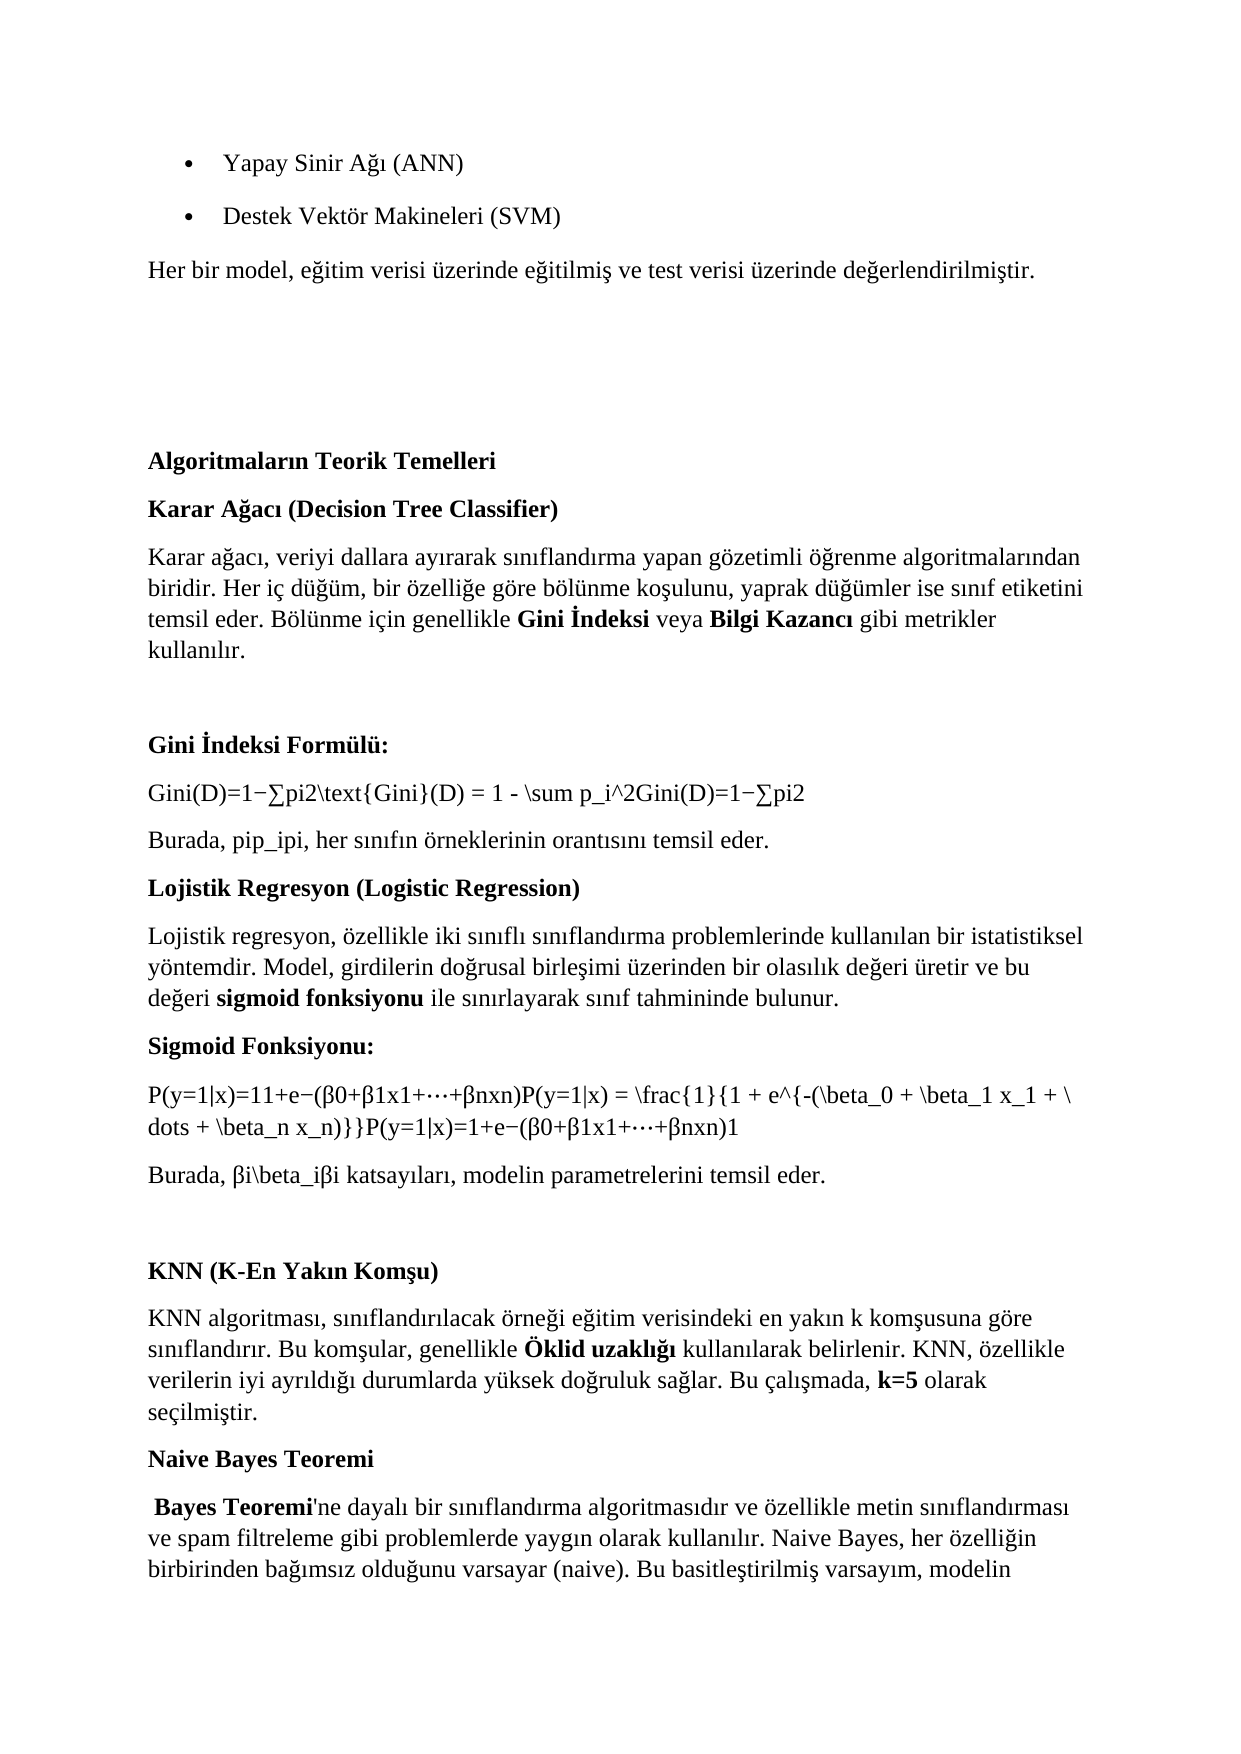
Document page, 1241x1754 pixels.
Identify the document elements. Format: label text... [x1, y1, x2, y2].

text Algoritmaların Teorik Temelleri [148, 446, 1093, 475]
text Naive Bayes Teoremi [148, 1444, 1093, 1473]
text Gini İndeksi Formülü: [148, 730, 1093, 759]
text Karar Ağacı (Decision Tree Classifier) [148, 494, 1093, 523]
text Burada, pip_ipi​, her sınıfın örneklerinin orantısını temsil eder. [148, 826, 1093, 854]
text Lojistik Regresyon (Logistic Regression) [148, 873, 1093, 902]
text Lojistik regresyon, özellikle iki sınıflı sınıflandırma problemlerinde kullanılan bir istatistiksel yöntemdir. Model, girdilerin doğrusal birleşimi üzerinden bir olasılık değeri üretir ve bu değeri sigmoid fonksiyonu ile sınırlayarak sınıf tahmininde bulunur. [148, 921, 1093, 1012]
list Yapay Sinir Ağı (ANN) [185, 148, 1093, 176]
text KNN algoritması, sınıflandırılacak örneği eğitim verisindeki en yakın k komşusuna göre sınıflandırır. Bu komşular, genellikle Öklid uzaklığı kullanılarak belirlenir. KNN, özellikle verilerin iyi ayrıldığı durumlarda yüksek doğruluk sağlar. Bu çalışmada, k=5 olarak seçilmiştir. [148, 1303, 1093, 1425]
text Sigmoid Fonksiyonu: [148, 1031, 1093, 1059]
text KNN (K-En Yakın Komşu) [148, 1256, 1093, 1284]
list Destek Vektör Makineleri (SVM) [185, 201, 1093, 230]
text Karar ağacı, veriyi dallara ayırarak sınıflandırma yapan gözetimli öğrenme algoritmalarından biridir. Her iç düğüm, bir özelliğe göre bölünme koşulunu, yaprak düğümler ise sınıf etiketini temsil eder. Bölünme için genellikle Gini İndeksi veya Bilgi Kazancı gibi metrikler kullanılır. [148, 542, 1093, 663]
text Her bir model, eğitim verisi üzerinde eğitilmiş ve test verisi üzerinde değerlendirilmiştir. [148, 255, 1093, 284]
text P(y=1∣x)=11+e−(β0+β1x1+⋯+βnxn)P(y=1|x) = \frac{1}{1 + e^{-(\beta_0 + \beta_1 x_1 + \dots + \beta_n x_n)}}P(y=1∣x)=1+e−(β0​+β1​x1​+⋯+βn​xn​)1​ [148, 1078, 1093, 1141]
text Burada, βi\beta_iβi​ katsayıları, modelin parametrelerini temsil eder. [148, 1160, 1093, 1189]
text Gini(D)=1−∑pi2\text{Gini}(D) = 1 - \sum p_i^2Gini(D)=1−∑pi2​ [148, 778, 1093, 807]
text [148, 1492, 1093, 1583]
